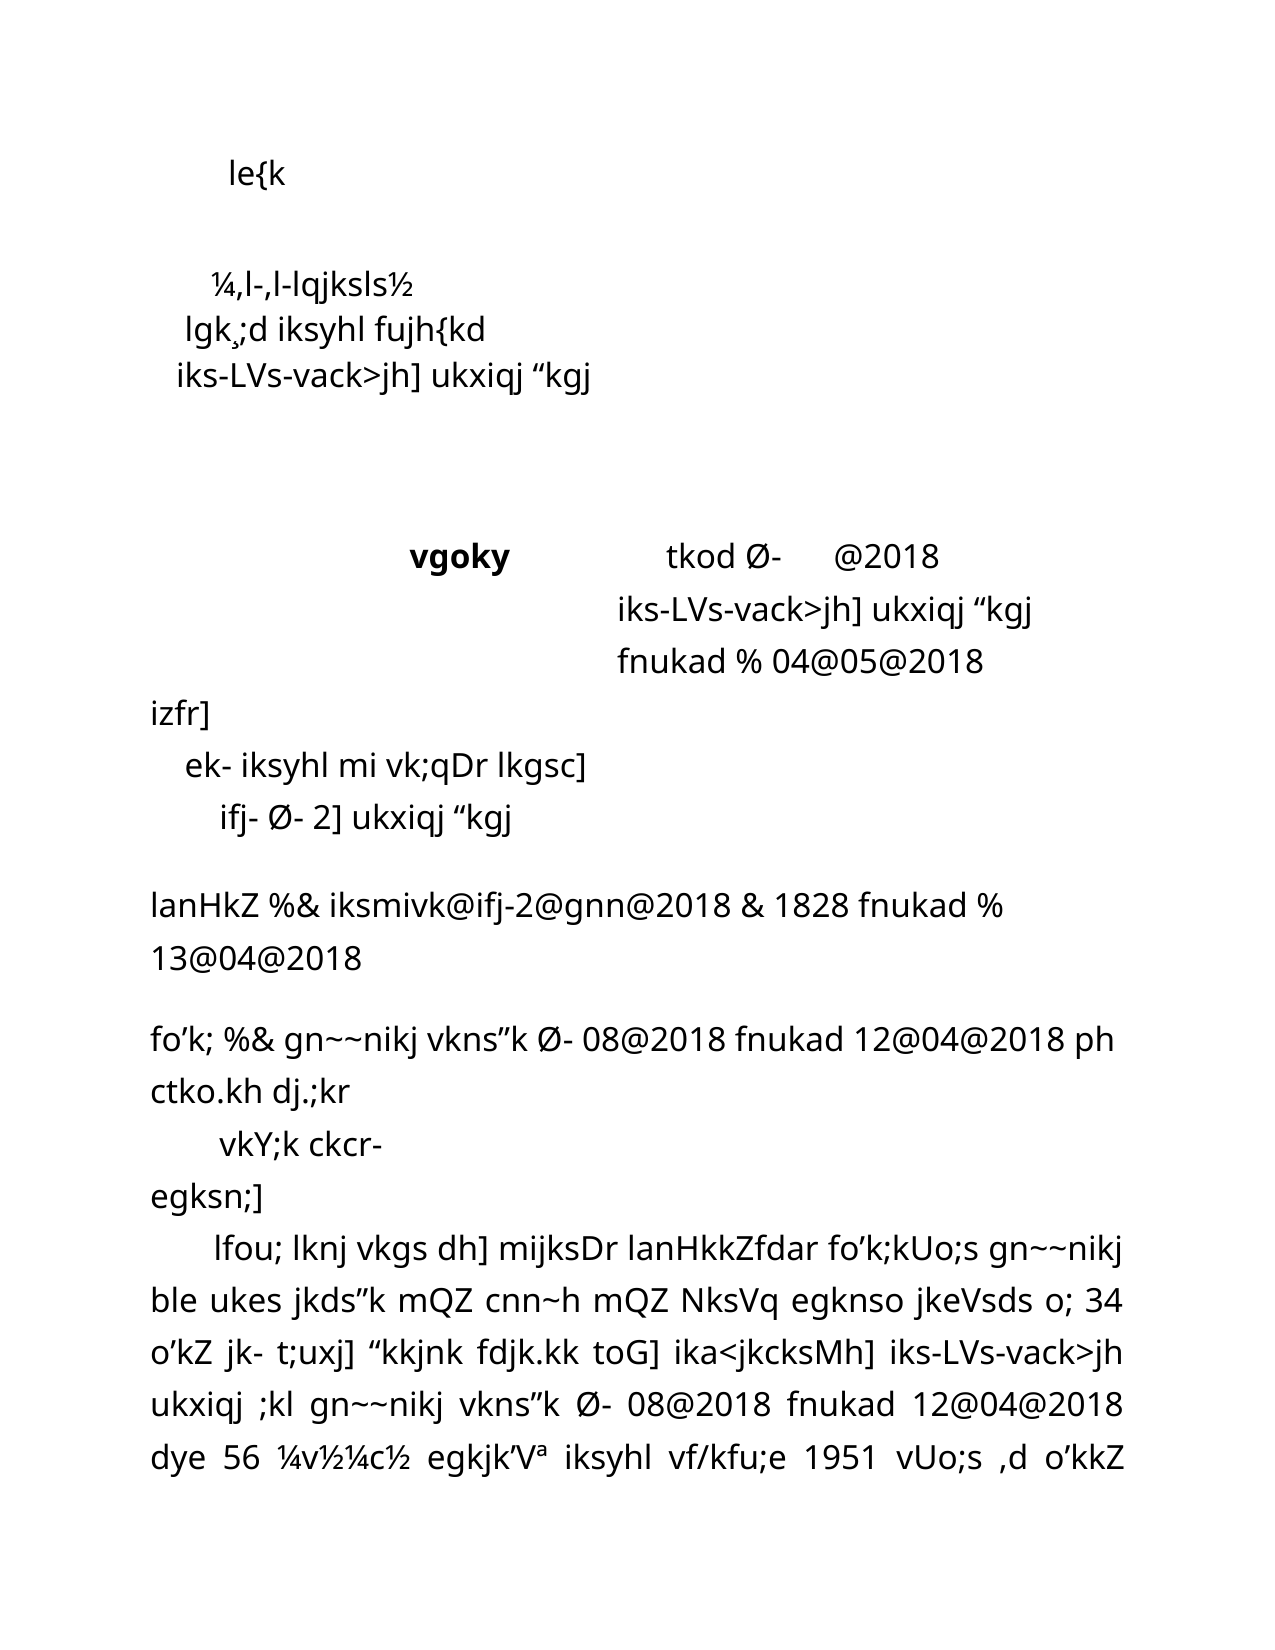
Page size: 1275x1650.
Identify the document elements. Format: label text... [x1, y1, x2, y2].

text egksn;] [150, 1172, 1125, 1218]
text ek- iksyhl mi vk;qDr lkgsc] [150, 742, 1125, 787]
text iks-LVs-vack>jh] ukxiqj “kgj [150, 585, 1125, 631]
text vgoky tkod Ø- @2018 [150, 533, 1125, 579]
text ifj- Ø- 2] ukxiqj “kgj [150, 794, 1125, 839]
text fnukad % 04@05@2018 [150, 638, 1125, 683]
text vkY;k ckcr- [150, 1120, 1125, 1166]
text le{k [150, 150, 1125, 195]
text izfr] [150, 690, 1125, 735]
text ¼,l-,l-lqjksls½ [150, 261, 1125, 306]
text lanHkZ %& iksmivk@ifj-2@gnn@2018 & 1828 fnukad % 13@04@2018 [150, 882, 1125, 980]
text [150, 1225, 1125, 1479]
text iks-LVs-vack>jh] ukxiqj “kgj [150, 352, 1125, 397]
text fo’k; %& gn~~nikj vkns”k Ø- 08@2018 fnukad 12@04@2018 ph ctko.kh dj.;kr [150, 1016, 1125, 1113]
text lgk¸;d iksyhl fujh{kd [150, 306, 1125, 352]
